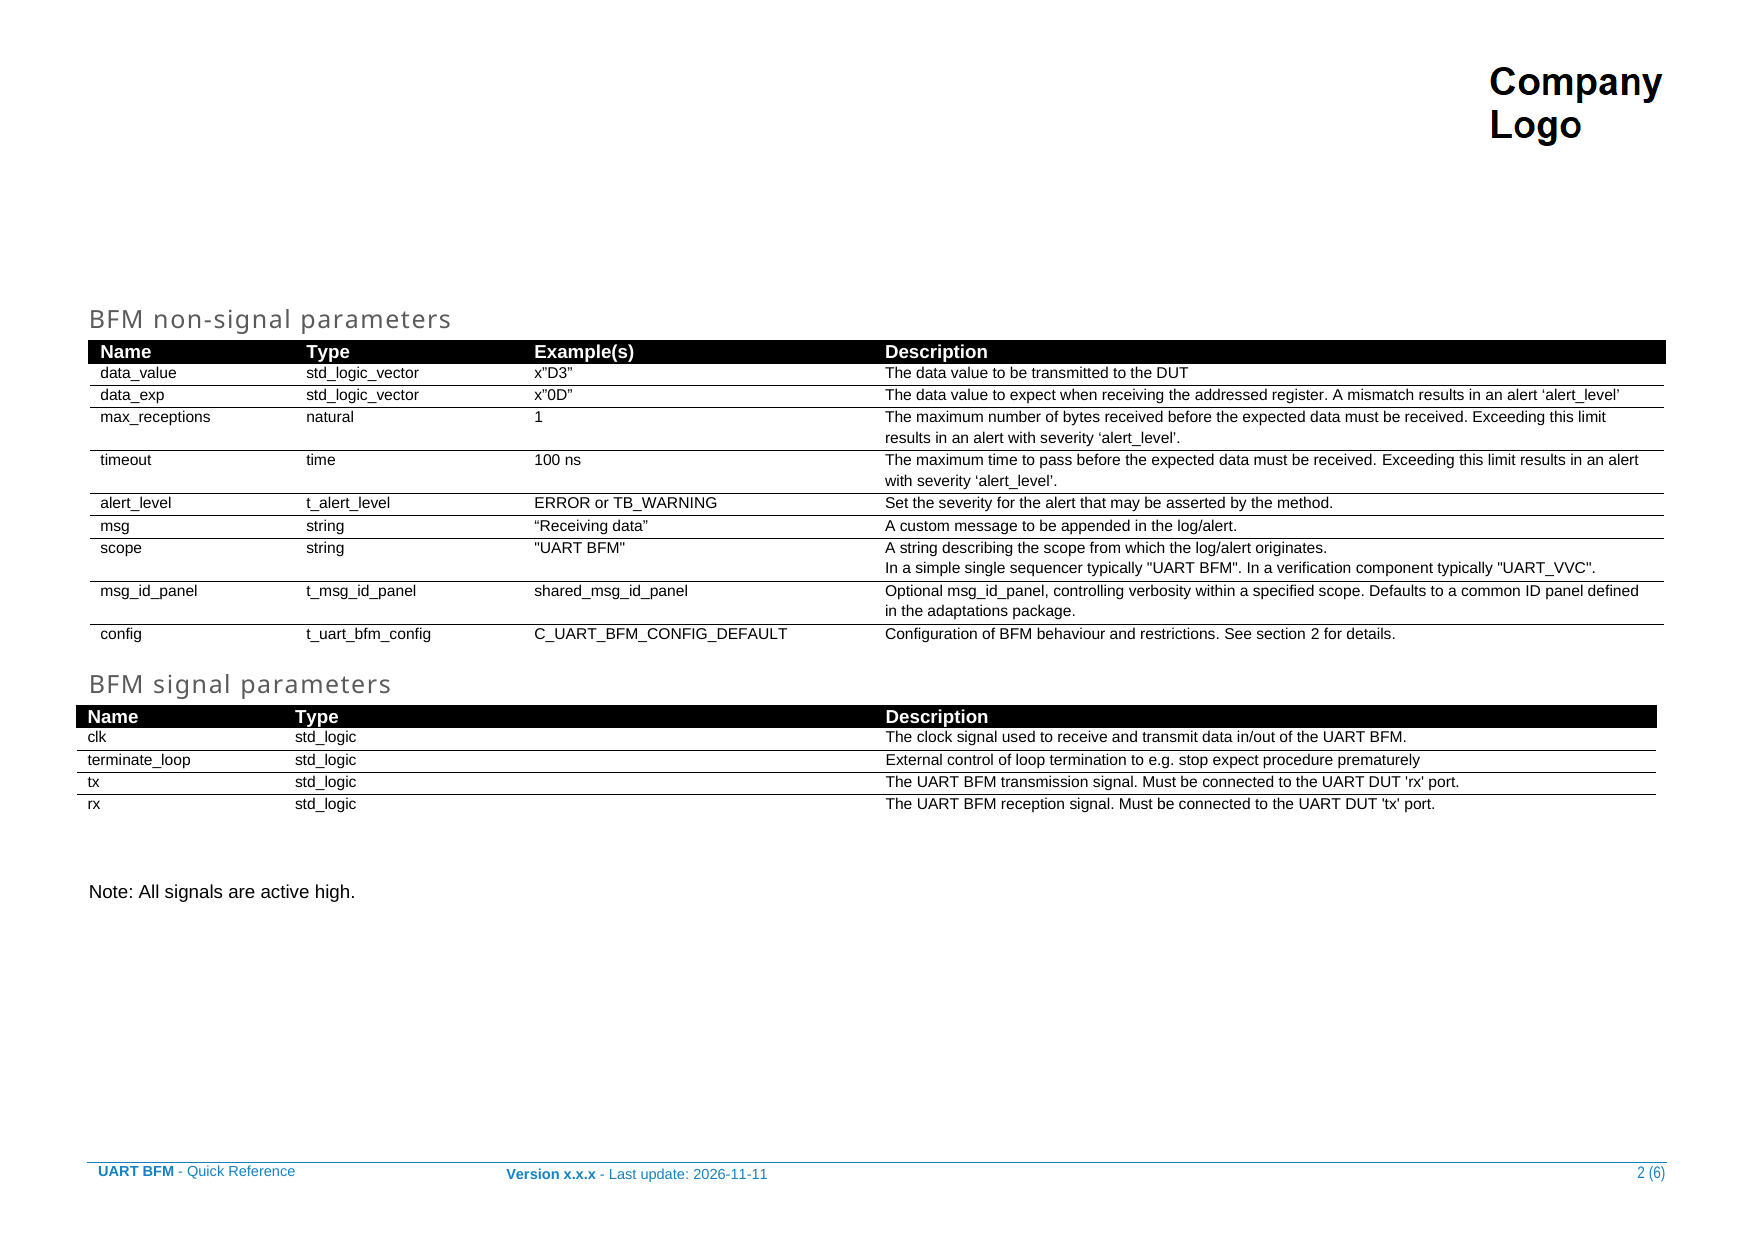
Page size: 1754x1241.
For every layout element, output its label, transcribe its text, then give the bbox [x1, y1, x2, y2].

table_cell The UART BFM reception signal. Must be connected to the UART DUT 'tx' port. [874, 794, 1657, 816]
table_cell std_logic [284, 795, 874, 816]
table_cell string [295, 539, 523, 581]
subtitle BFM non-signal parameters [88, 302, 1665, 336]
table_cell Configuration of BFM behaviour and restrictions. See section 2 for details. [874, 624, 1665, 646]
table_cell std_logic_vector [295, 386, 523, 407]
table_cell The clock signal used to receive and transmit data in/out of the UART BFM. [874, 728, 1657, 749]
table_cell std_logic_vector [295, 364, 523, 385]
table_cell x”D3” [523, 364, 873, 385]
table_cell data_exp [89, 385, 295, 407]
table_cell ERROR or TB_WARNING [523, 494, 873, 515]
table_header Description [874, 341, 1664, 363]
table_cell t_uart_bfm_config [295, 625, 523, 646]
table_cell External control of loop termination to e.g. stop expect procedure prematurely [874, 750, 1657, 772]
table_cell string [295, 516, 523, 538]
table_cell alert_level [89, 493, 295, 515]
table_cell terminate_loop [76, 750, 283, 772]
table_cell The UART BFM transmission signal. Must be connected to the UART DUT 'rx' port. [874, 772, 1657, 794]
table_header Name [89, 341, 294, 363]
table_cell std_logic [284, 728, 874, 749]
table_cell The maximum number of bytes received before the expected data must be received. Exceeding this limit results in an alert with severity ‘alert_level’. [874, 407, 1665, 450]
table_cell The data value to be transmitted to the DUT [874, 364, 1665, 385]
table_cell x”0D” [523, 386, 873, 407]
table_cell rx [76, 794, 283, 816]
table_cell Set the severity for the alert that may be asserted by the method. [874, 493, 1665, 515]
table_cell Optional msg_id_panel, controlling verbosity within a specified scope. Defaults to a common ID panel defined in the adaptations package. [874, 581, 1665, 623]
table_header Type [284, 706, 874, 727]
table_cell "UART BFM" [523, 539, 873, 581]
table_cell std_logic [284, 773, 874, 794]
table_cell msg_id_panel [89, 581, 295, 623]
table_header Type [295, 341, 522, 363]
table_cell max_receptions [89, 407, 295, 450]
table_cell C_UART_BFM_CONFIG_DEFAULT [523, 625, 873, 646]
table_cell natural [295, 408, 523, 450]
table_cell The data value to expect when receiving the addressed register. A mismatch results in an alert ‘alert_level’ [874, 385, 1665, 407]
table_cell 100 ns [523, 451, 873, 493]
table_cell A string describing the scope from which the log/alert originates. In a simple single sequencer typically "UART BFM". In a verification component typically "UART_VVC". [874, 538, 1665, 581]
table_cell t_msg_id_panel [295, 582, 523, 623]
table_cell timeout [89, 450, 295, 493]
table_cell tx [76, 772, 283, 794]
table_header Description [875, 706, 1656, 727]
table_cell shared_msg_id_panel [523, 582, 873, 623]
table_cell 1 [523, 408, 873, 450]
table_cell std_logic [284, 751, 874, 772]
table_cell t_alert_level [295, 494, 523, 515]
table_cell config [89, 624, 295, 646]
table_cell A custom message to be appended in the log/alert. [874, 515, 1665, 538]
table_cell The maximum time to pass before the expected data must be received. Exceeding this limit results in an alert with severity ‘alert_level’. [874, 450, 1665, 493]
table_cell scope [89, 538, 295, 581]
text Note: All signals are active high. [88, 881, 1665, 903]
table_cell data_value [89, 364, 295, 385]
table_cell time [295, 451, 523, 493]
subtitle BFM signal parameters [88, 666, 1665, 700]
table_cell clk [76, 728, 283, 749]
table_cell “Receiving data” [523, 516, 873, 538]
table_header Name [77, 706, 283, 727]
table_header Example(s) [523, 341, 873, 363]
picture [1489, 59, 1666, 149]
table_cell msg [89, 515, 295, 538]
